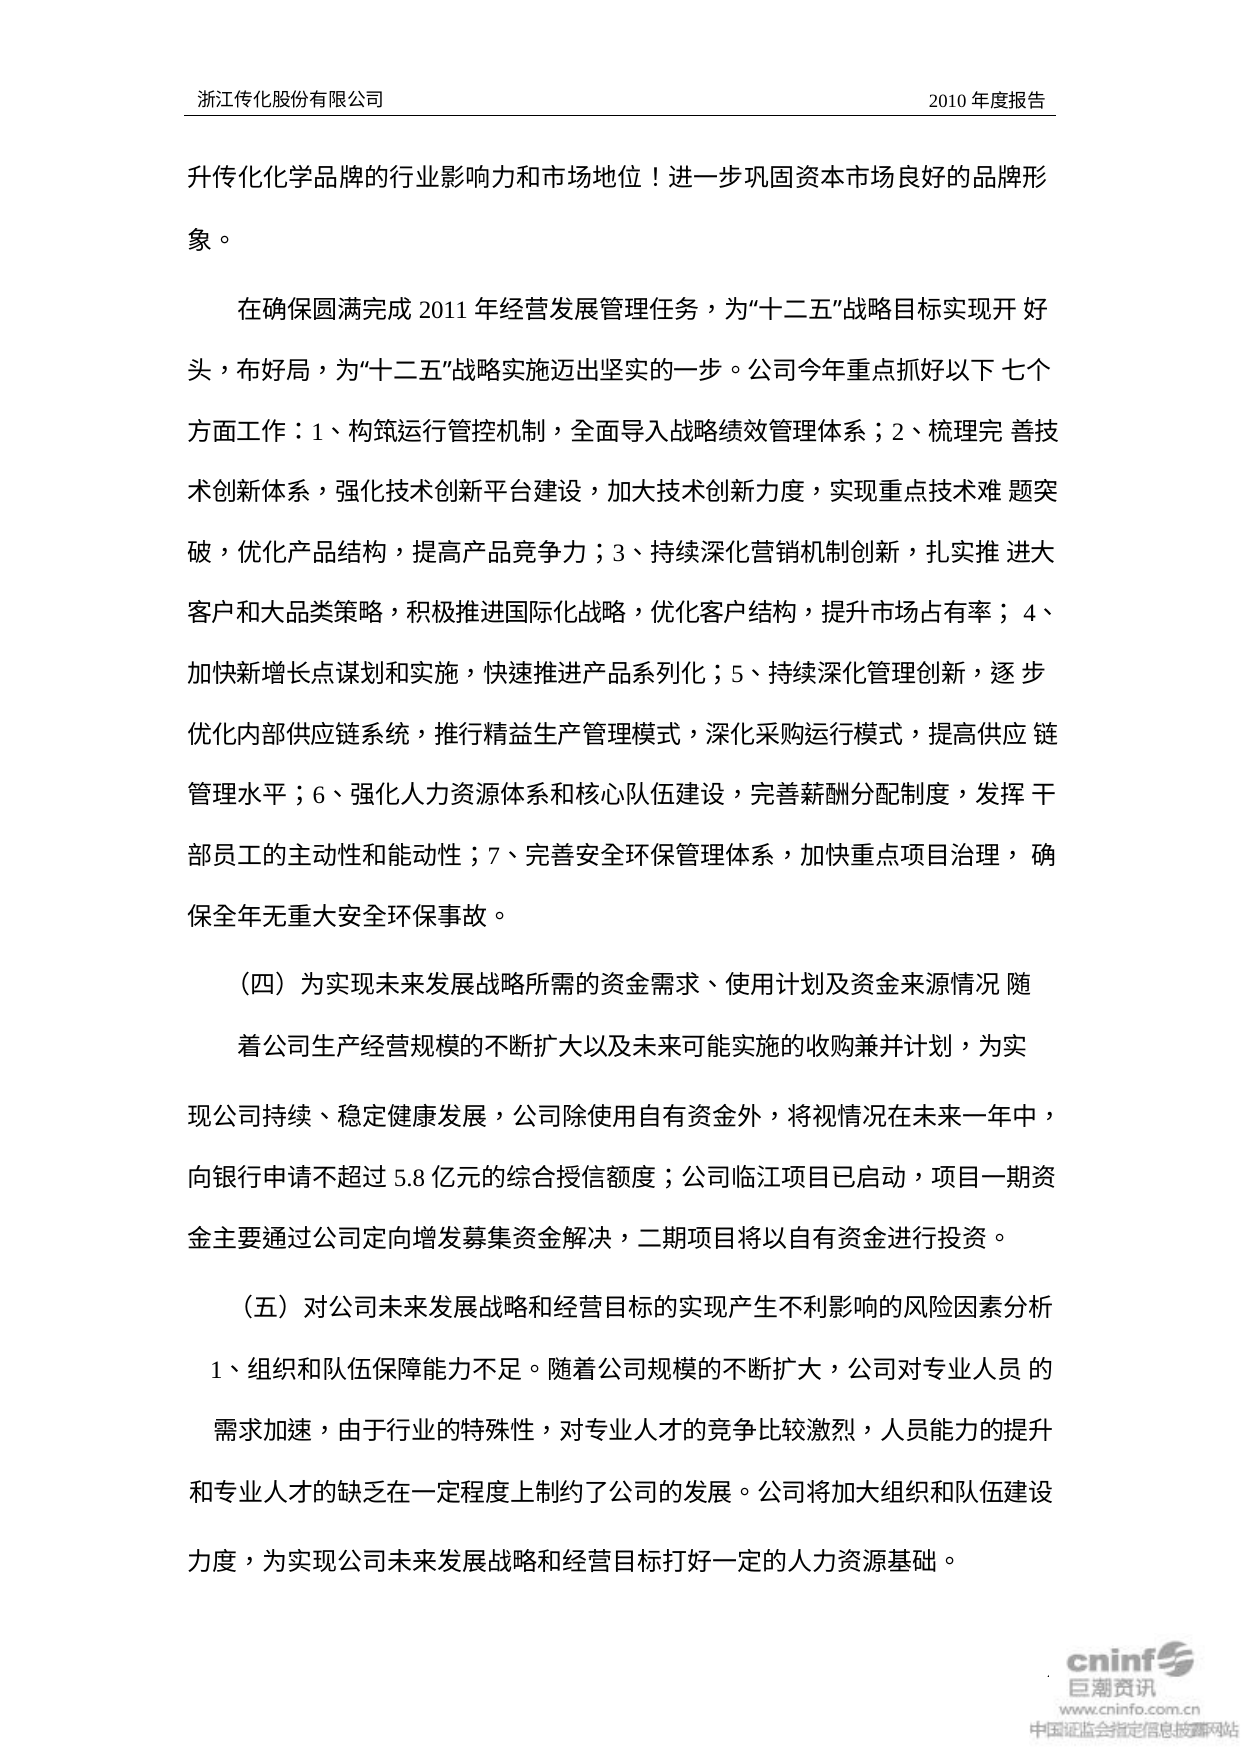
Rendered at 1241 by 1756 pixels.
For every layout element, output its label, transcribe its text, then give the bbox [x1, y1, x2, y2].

text （五）对公司未来发展战略和经营目标的实现产生不利影响的风险因素分析 1、组织和队伍保障能力不足。随着公司规模的不断扩大，公司对专业人员 的需求加速，由于行业的特殊性，对专业人才的竞争比较激烈，人员能力的提升 和专业人才的缺乏在一定程度上制约了公司的发展。公司将加大组织和队伍建设 [187, 1290, 1054, 1508]
text 力度，为实现公司未来发展战略和经营目标打好一定的人力资源基础。 [187, 1543, 1240, 1577]
text （四）为实现未来发展战略所需的资金需求、使用计划及资金来源情况 随着公司生产经营规模的不断扩大以及未来可能实施的收购兼并计划，为实 [225, 967, 1054, 1063]
text 升传化化学品牌的行业影响力和市场地位！进一步巩固资本市场良好的品牌形 象。 [187, 160, 1067, 257]
text 在确保圆满完成 2011 年经营发展管理任务，为“十二五”战略目标实现开 好头，布好局，为“十二五”战略实施迈出坚实的一步。公司今年重点抓好以下 七个方面工作：1、构筑运行管控机制，全面导入战略绩效管理体系；2、梳理完 善技术创新体系，强化技术创新平台建设，加大技术创新力度，实现重点技术难 题突破，优化产品结构，提高产品竞争力；3、持续深化营销机制创新，扎实推 进大客户和大品类策略，积极推进国际化战略，优化客户结构，提升市场占有率； 4、加快新增长点谋划和实施，快速推进产品系列化；5、持续深化管理创新，逐 步优化内部供应链系统，推行精益生产管理模式，深化采购运行模式，提高供应 链管理水平；6、强化人力资源体系和核心队伍建设，完善薪酬分配制度，发挥 干部员工的主动性和能动性；7、完善安全环保管理体系，加快重点项目治理， 确保全年无重大安全环保事故。 [187, 292, 1067, 932]
picture [1029, 1633, 1241, 1754]
text 现公司持续、稳定健康发展，公司除使用自有资金外，将视情况在未来一年中， 向银行申请不超过 5.8 亿元的综合授信额度；公司临江项目已启动，项目一期资 金主要通过公司定向增发募集资金解决，二期项目将以自有资金进行投资。 [187, 1098, 1064, 1255]
